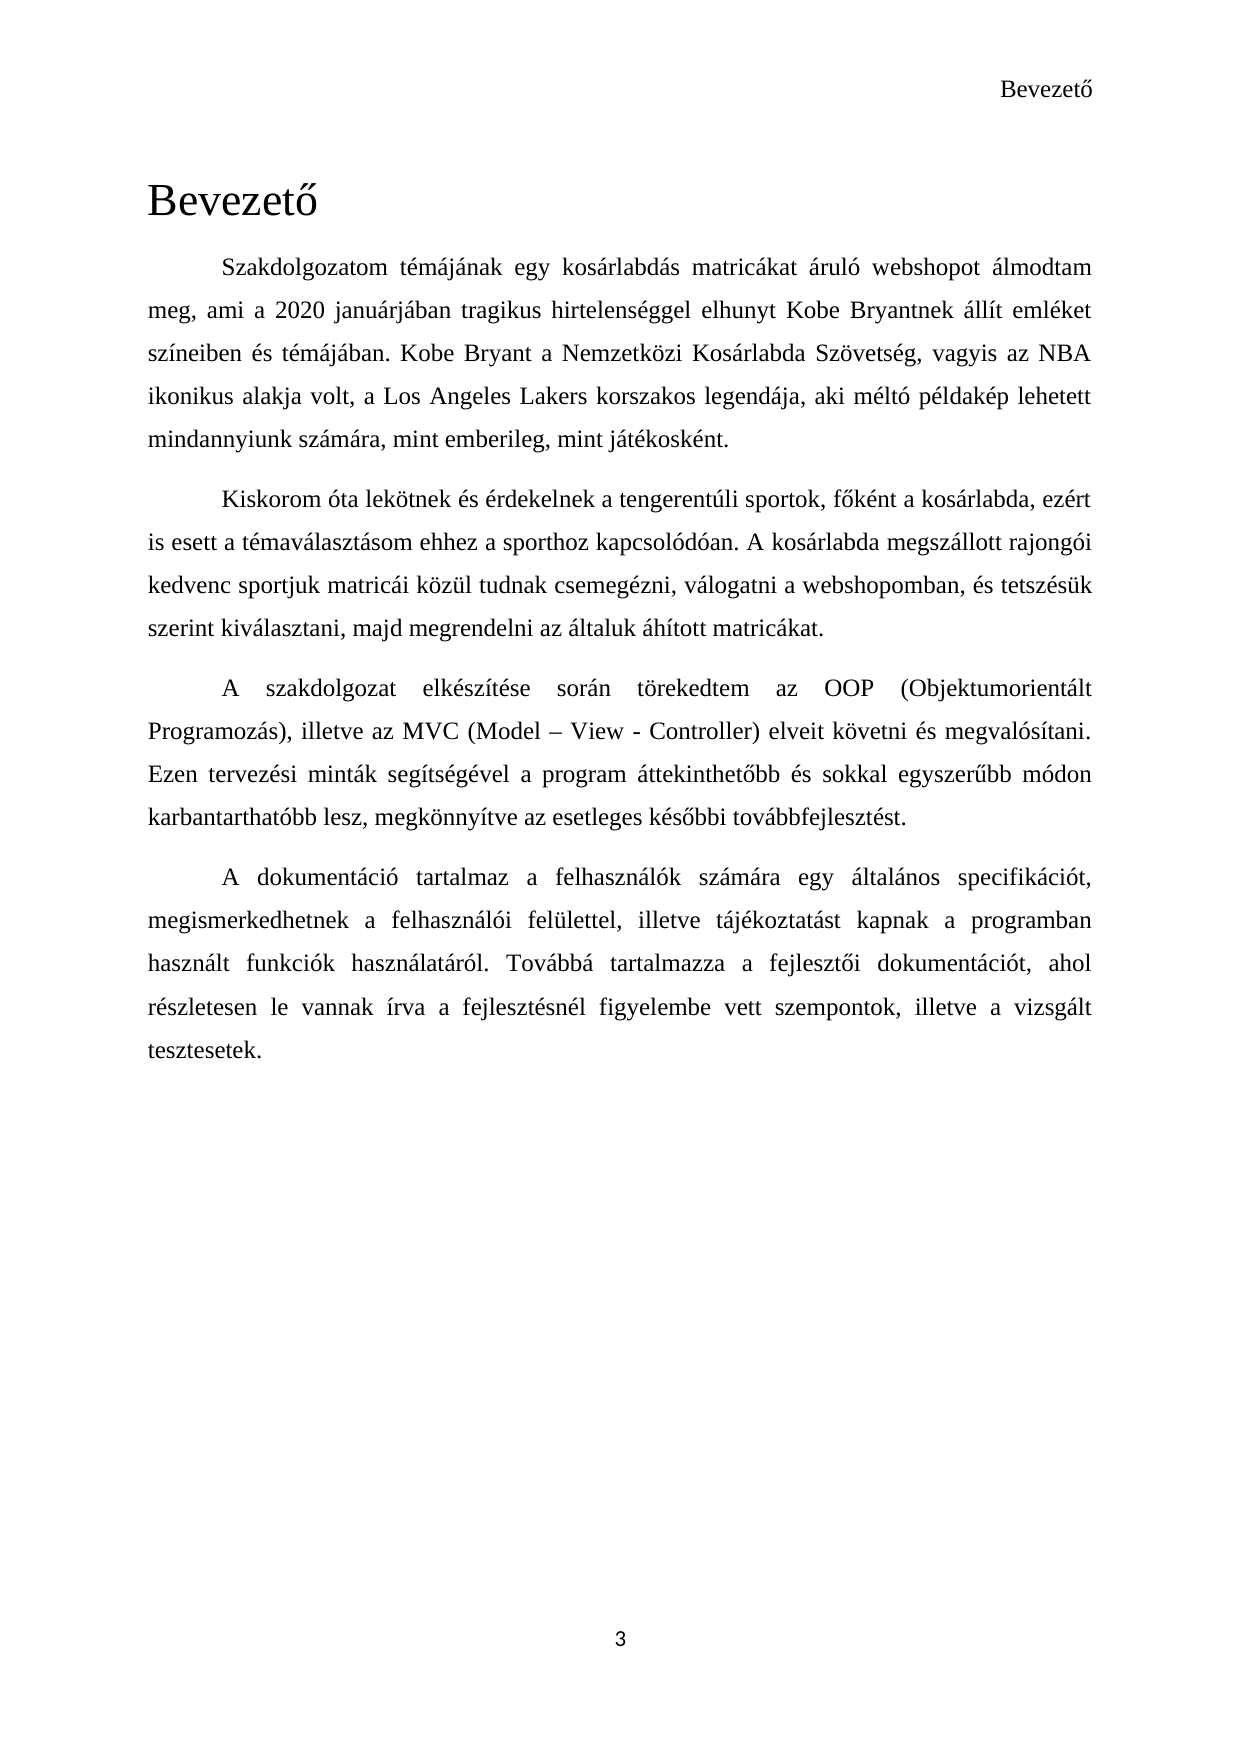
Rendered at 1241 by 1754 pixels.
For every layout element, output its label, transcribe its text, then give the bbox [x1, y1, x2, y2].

text A szakdolgozat elkészítése során törekedtem az OOP (Objektumorientált Programozás), illetve az MVC (Model – View - Controller) elveit követni és megvalósítani. Ezen tervezési minták segítségével a program áttekinthetőbb és sokkal egyszerűbb módon karbantarthatóbb lesz, megkönnyítve az esetleges későbbi továbbfejlesztést. [148, 673, 1093, 831]
text A dokumentáció tartalmaz a felhasználók számára egy általános specifikációt, megismerkedhetnek a felhasználói felülettel, illetve tájékoztatást kapnak a programban használt funkciók használatáról. Továbbá tartalmazza a fejlesztői dokumentációt, ahol részletesen le vannak írva a fejlesztésnél figyelembe vett szempontok, illetve a vizsgált tesztesetek. [148, 862, 1093, 1063]
text Szakdolgozatom témájának egy kosárlabdás matricákat áruló webshopot álmodtam meg, ami a 2020 januárjában tragikus hirtelenséggel elhunyt Kobe Bryantnek állít emléket színeiben és témájában. Kobe Bryant a Nemzetközi Kosárlabda Szövetség, vagyis az NBA ikonikus alakja volt, a Los Angeles Lakers korszakos legendája, aki méltó példakép lehetett mindannyiunk számára, mint emberileg, mint játékosként. [148, 252, 1093, 453]
subtitle Bevezető [148, 173, 1093, 225]
text Kiskorom óta lekötnek és érdekelnek a tengerentúli sportok, főként a kosárlabda, ezért is esett a témaválasztásom ehhez a sporthoz kapcsolódóan. A kosárlabda megszállott rajongói kedvenc sportjuk matricái közül tudnak csemegézni, válogatni a webshopomban, és tetszésük szerint kiválasztani, majd megrendelni az általuk áhított matricákat. [148, 484, 1093, 642]
